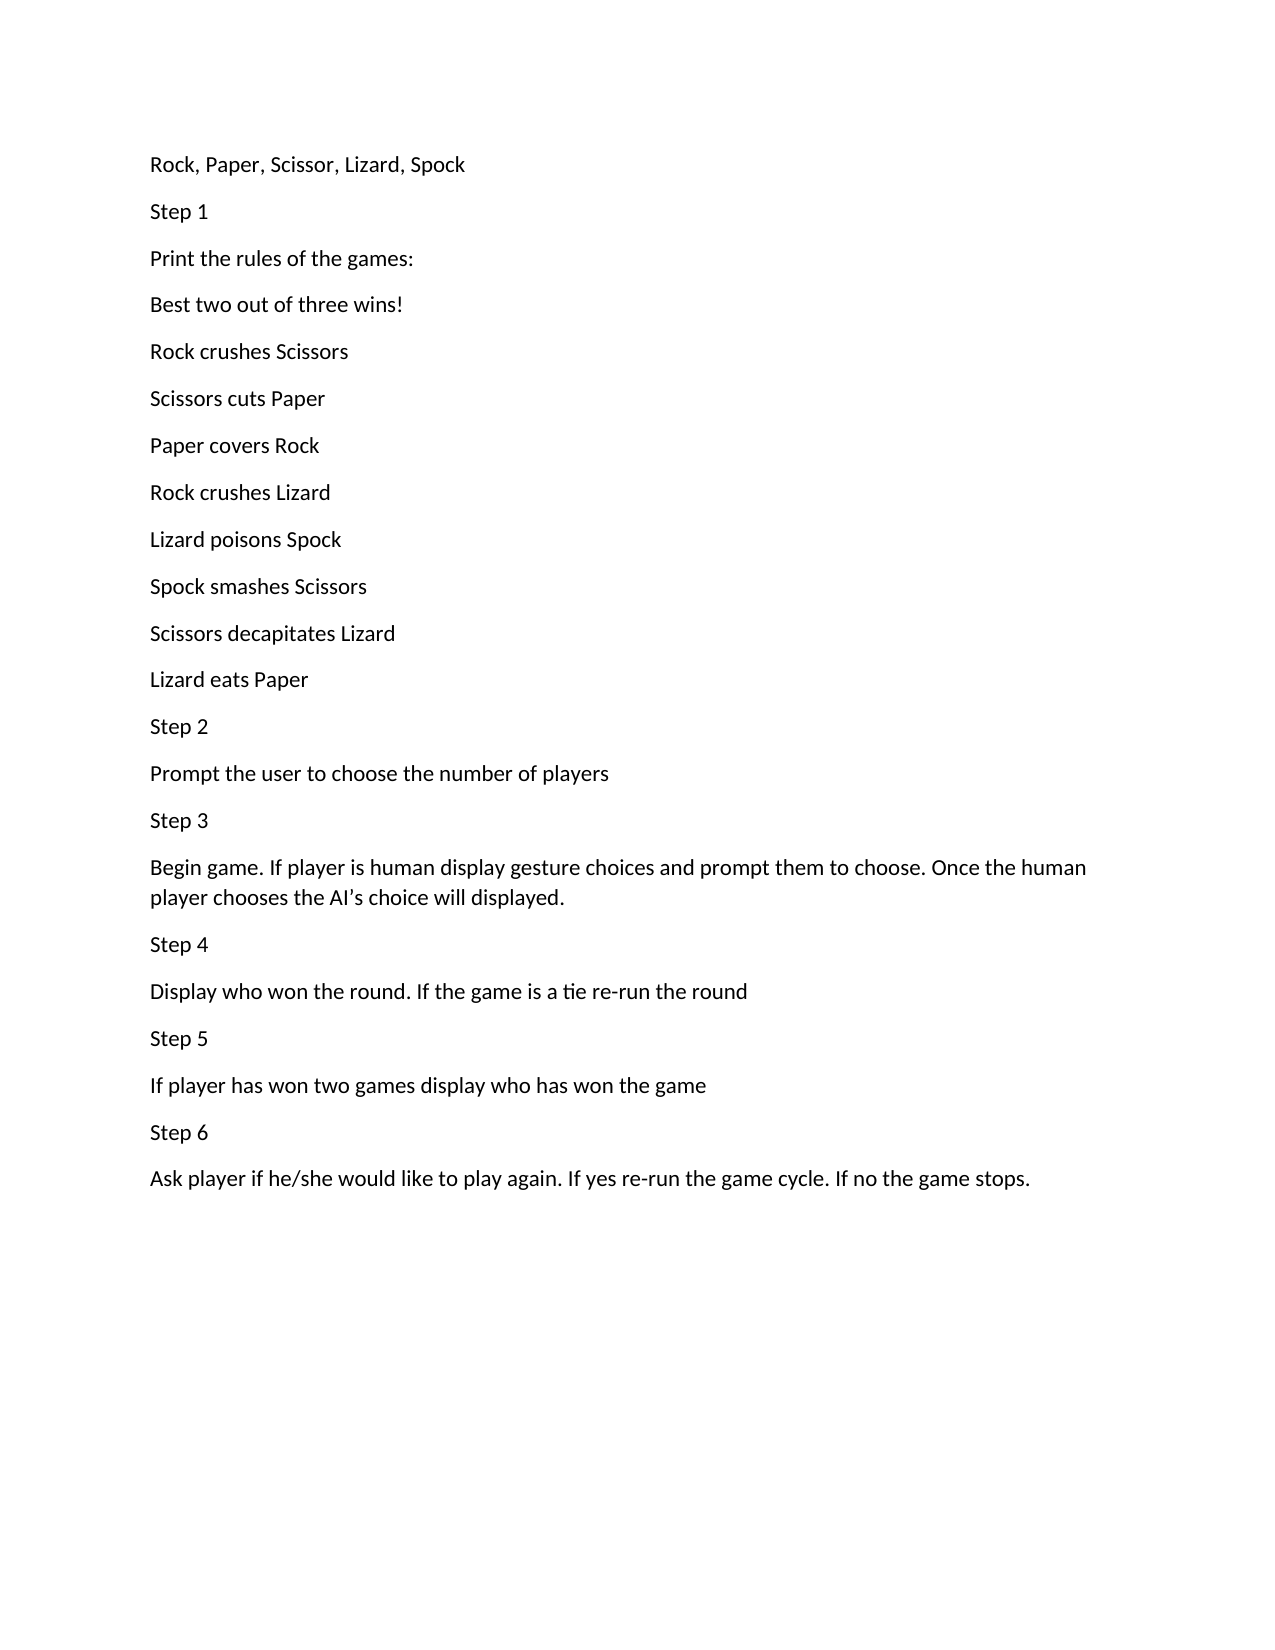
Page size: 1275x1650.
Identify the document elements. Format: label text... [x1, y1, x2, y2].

text Step 1 [150, 197, 1125, 225]
text Begin game. If player is human display gesture choices and prompt them to choose. Once the human player chooses the AI’s choice will displayed. [150, 853, 1125, 911]
text Display who won the round. If the game is a tie re-run the round [150, 977, 1125, 1005]
text Step 5 [150, 1024, 1125, 1052]
text Lizard eats Paper [150, 666, 1125, 694]
text Best two out of three wins! [150, 291, 1125, 319]
text Spock smashes Scissors [150, 572, 1125, 600]
text Rock crushes Scissors [150, 337, 1125, 366]
text Step 6 [150, 1118, 1125, 1146]
text Paper covers Rock [150, 431, 1125, 459]
text Prompt the user to choose the number of players [150, 759, 1125, 787]
text Rock crushes Lizard [150, 478, 1125, 506]
text Step 4 [150, 930, 1125, 958]
text Lizard poisons Spock [150, 525, 1125, 553]
text Ask player if he/she would like to play again. If yes re-run the game cycle. If no the game stops. [150, 1164, 1125, 1193]
text Rock, Paper, Scissor, Lizard, Spock [150, 150, 1125, 178]
text Scissors cuts Paper [150, 384, 1125, 412]
text Step 3 [150, 806, 1125, 834]
text If player has won two games display who has won the game [150, 1071, 1125, 1099]
text Scissors decapitates Lizard [150, 619, 1125, 647]
text Step 2 [150, 712, 1125, 741]
text Print the rules of the games: [150, 244, 1125, 272]
